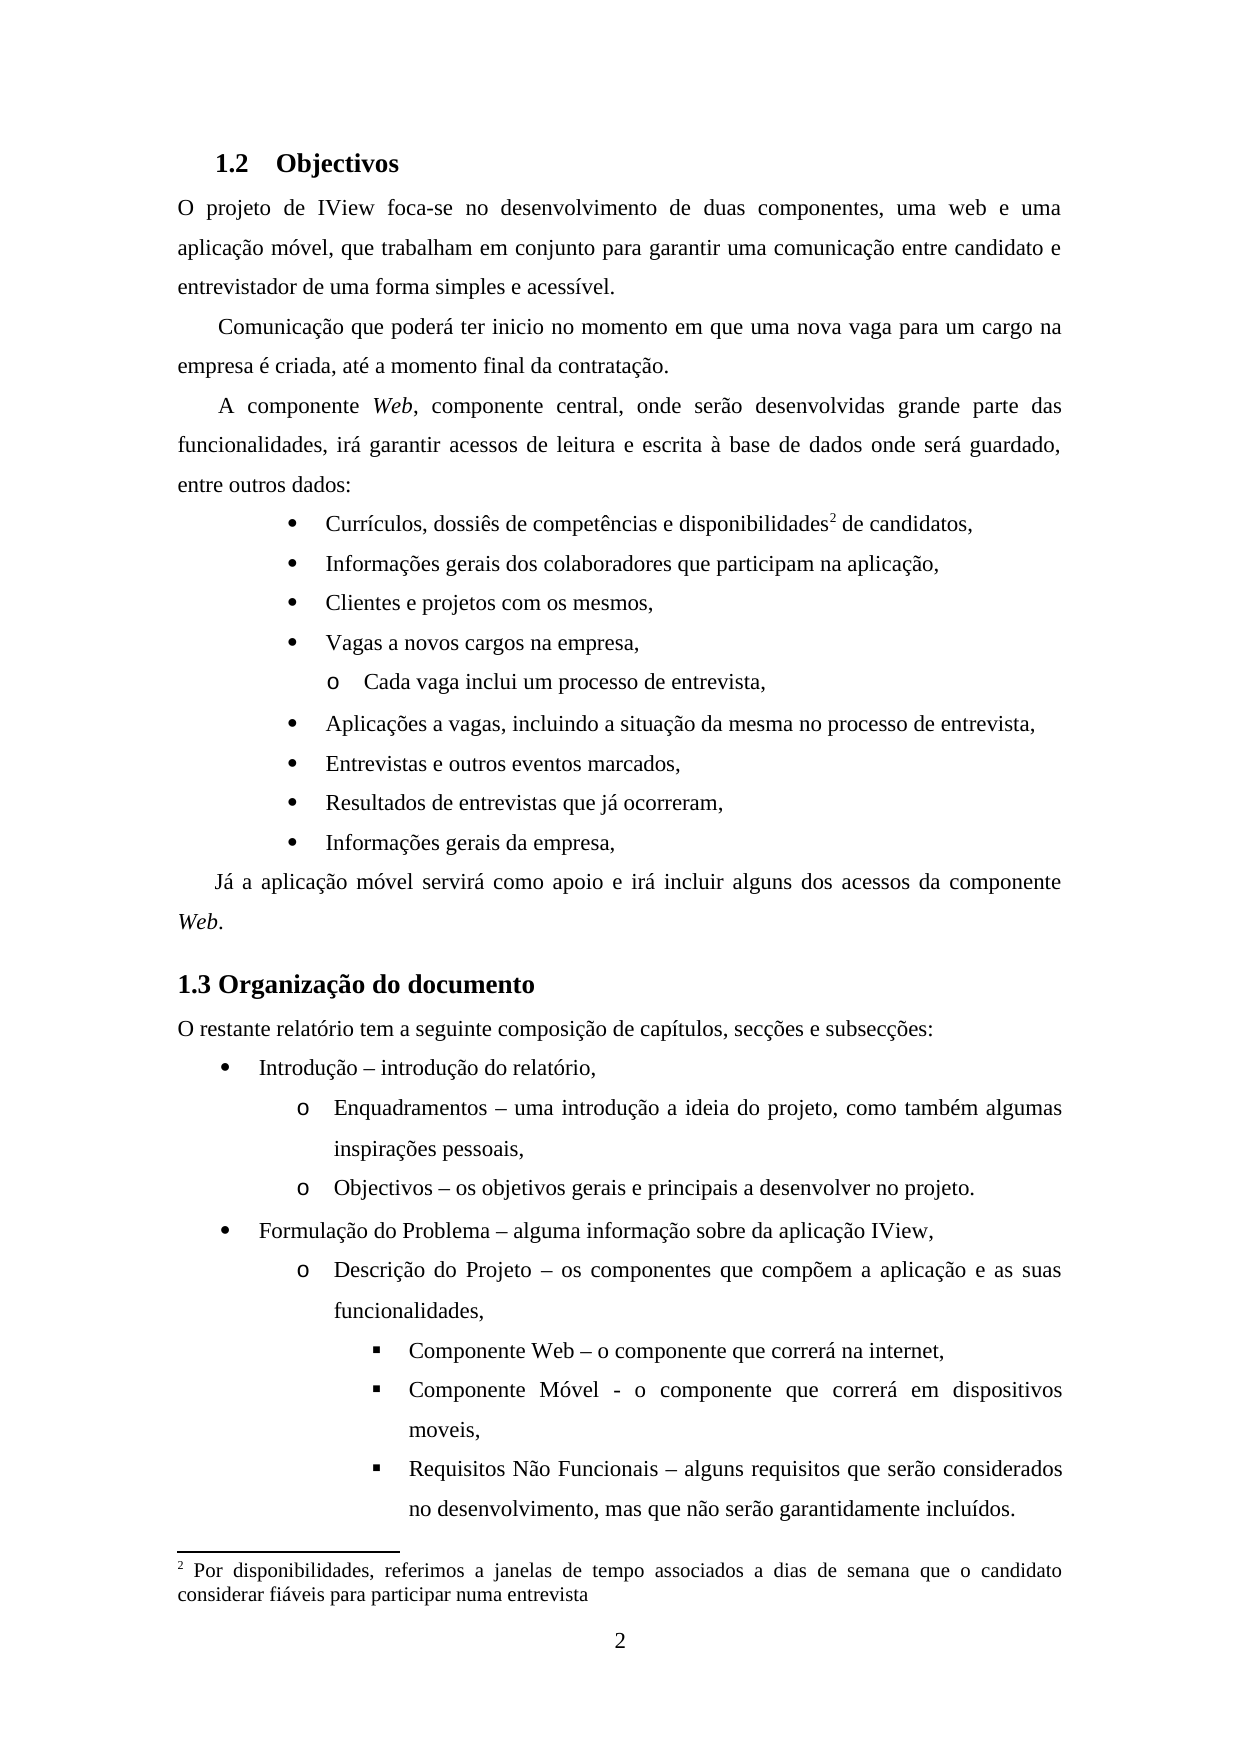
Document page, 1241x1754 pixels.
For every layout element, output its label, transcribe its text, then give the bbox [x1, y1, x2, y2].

list Resultados de entrevistas que já ocorreram, [288, 789, 1063, 816]
list Aplicações a vagas, incluindo a situação da mesma no processo de entrevista, [288, 710, 1063, 737]
list Descrição do Projeto – os componentes que compõem a aplicação e as suas funcionalidades, [296, 1256, 1063, 1324]
list Componente Móvel - o componente que correrá em dispositivos moveis, [371, 1377, 1063, 1442]
list Vagas a novos cargos na empresa, [288, 628, 1063, 655]
list Enquadramentos – uma introdução a ideia do projeto, como também algumas inspirações pessoais, [296, 1094, 1063, 1161]
list Introdução – introdução do relatório, [221, 1054, 1063, 1081]
text Já a aplicação móvel servirá como apoio e irá incluir alguns dos acessos da componente Web. [177, 868, 1063, 934]
list Clientes e projetos com os mesmos, [288, 589, 1063, 615]
text Comunicação que poderá ter inicio no momento em que uma nova vaga para um cargo na empresa é criada, até a momento final da contratação. [177, 313, 1063, 378]
list Cada vaga inclui um processo de entrevista, [326, 668, 1063, 696]
list Requisitos Não Funcionais – alguns requisitos que serão considerados no desenvolvimento, mas que não serão garantidamente incluídos. [371, 1456, 1063, 1521]
list Currículos, dossiês de competências e disponibilidades de candidatos, [288, 510, 1063, 536]
text O projeto de IView foca-se no desenvolvimento de duas componentes, uma web e uma aplicação móvel, que trabalham em conjunto para garantir uma comunicação entre candidato e entrevistador de uma forma simples e acessível. [177, 194, 1063, 299]
list Componente Web – o componente que correrá na internet, [371, 1337, 1063, 1363]
text A componente Web, componente central, onde serão desenvolvidas grande parte das funcionalidades, irá garantir acessos de leitura e escrita à base de dados onde será guardado, entre outros dados: [177, 392, 1063, 497]
subtitle 1.3 Organização do documento [177, 968, 1063, 999]
subtitle Objectivos [215, 148, 1063, 179]
list Entrevistas e outros eventos marcados, [288, 750, 1063, 776]
list Informações gerais da empresa, [288, 829, 1063, 855]
text O restante relatório tem a seguinte composição de capítulos, secções e subsecções: [177, 1015, 1063, 1041]
list Informações gerais dos colaboradores que participam na aplicação, [288, 549, 1063, 576]
list Objetivos – os objetivos gerais e principais a desenvolver no projeto. [296, 1174, 1063, 1203]
list Formulação do Problema – alguma informação sobre da aplicação IView, [221, 1217, 1063, 1243]
